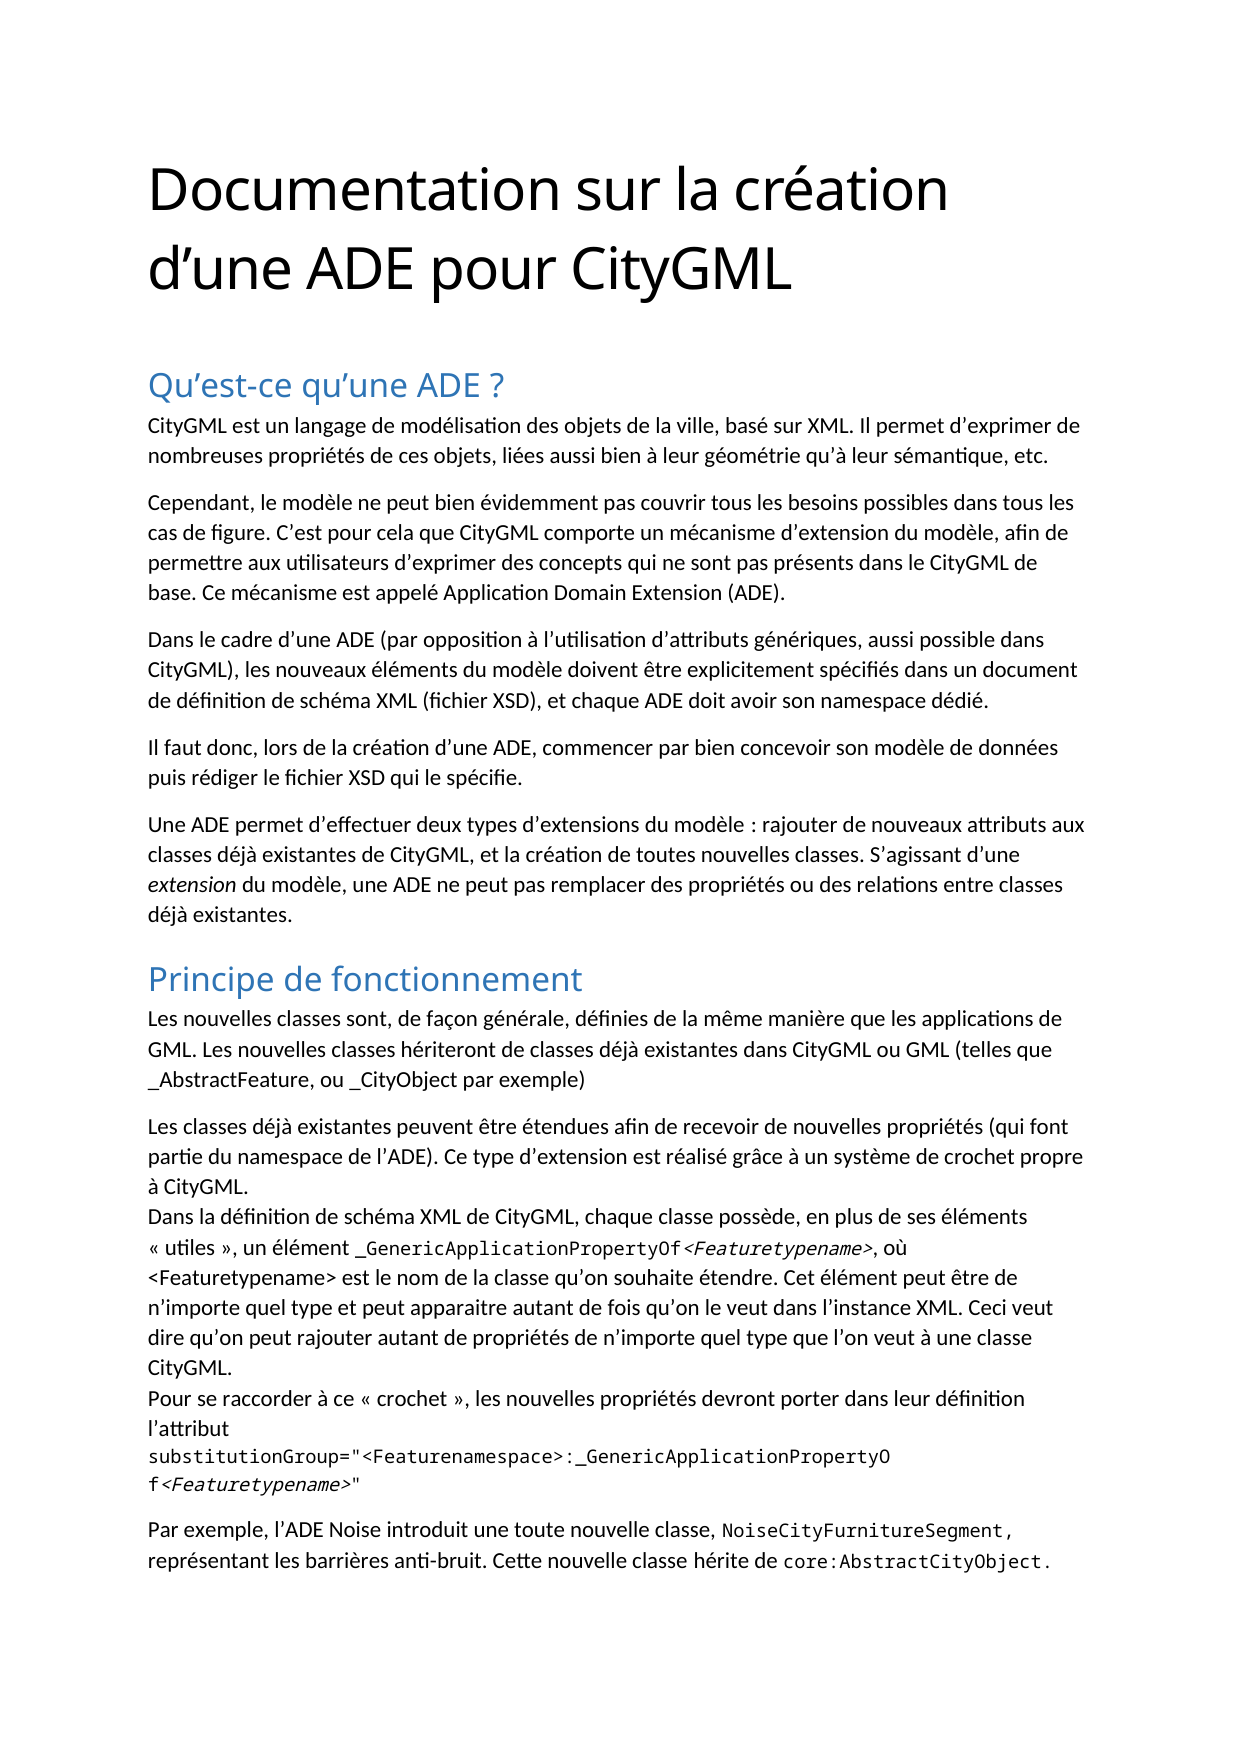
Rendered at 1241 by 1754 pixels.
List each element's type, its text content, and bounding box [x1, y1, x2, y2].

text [148, 1516, 1093, 1574]
text CityGML est un langage de modélisation des objets de la ville, basé sur XML. Il permet d’exprimer de nombreuses propriétés de ces objets, liées aussi bien à leur géométrie qu’à leur sémantique, etc. [148, 411, 1093, 469]
text Il faut donc, lors de la création d’une ADE, commencer par bien concevoir son modèle de données puis rédiger le fichier XSD qui le spécifie. [148, 733, 1093, 791]
subtitle Qu’est-ce qu’une ADE ? [148, 362, 1093, 407]
text Cependant, le modèle ne peut bien évidemment pas couvrir tous les besoins possibles dans tous les cas de figure. C’est pour cela que CityGML comporte un mécanisme d’extension du modèle, afin de permettre aux utilisateurs d’exprimer des concepts qui ne sont pas présents dans le CityGML de base. Ce mécanisme est appelé Application Domain Extension (ADE). [148, 488, 1093, 606]
text Dans le cadre d’une ADE (par opposition à l’utilisation d’attributs génériques, aussi possible dans CityGML), les nouveaux éléments du modèle doivent être explicitement spécifiés dans un document de définition de schéma XML (fichier XSD), et chaque ADE doit avoir son namespace dédié. [148, 625, 1093, 714]
text Les classes déjà existantes peuvent être étendues afin de recevoir de nouvelles propriétés (qui font partie du namespace de l’ADE). Ce type d’extension est réalisé grâce à un système de crochet propre à CityGML. Dans la définition de schéma XML de CityGML, chaque classe possède, en plus de ses éléments « utiles », un élément _GenericApplicationPropertyOf<Featuretypename>, où <Featuretypename> est le nom de la classe qu’on souhaite étendre. Cet élément peut être de n’importe quel type et peut apparaitre autant de fois qu’on le veut dans l’instance XML. Ceci veut dire qu’on peut rajouter autant de propriétés de n’importe quel type que l’on veut à une classe CityGML. Pour se raccorder à ce « crochet », les nouvelles propriétés devront porter dans leur définition l’attribut substitutionGroup="<Featurenamespace>:_GenericApplicationPropertyOf<Featuretypename>" [148, 1112, 1093, 1497]
text Une ADE permet d’effectuer deux types d’extensions du modèle : rajouter de nouveaux attributs aux classes déjà existantes de CityGML, et la création de toutes nouvelles classes. S’agissant d’une extension du modèle, une ADE ne peut pas remplacer des propriétés ou des relations entre classes déjà existantes. [148, 810, 1093, 928]
title Documentation sur la création d’une ADE pour CityGML [148, 148, 1093, 307]
text Les nouvelles classes sont, de façon générale, définies de la même manière que les applications de GML. Les nouvelles classes hériteront de classes déjà existantes dans CityGML ou GML (telles que _AbstractFeature, ou _CityObject par exemple) [148, 1004, 1093, 1093]
subtitle Principe de fonctionnement [148, 956, 1093, 1001]
